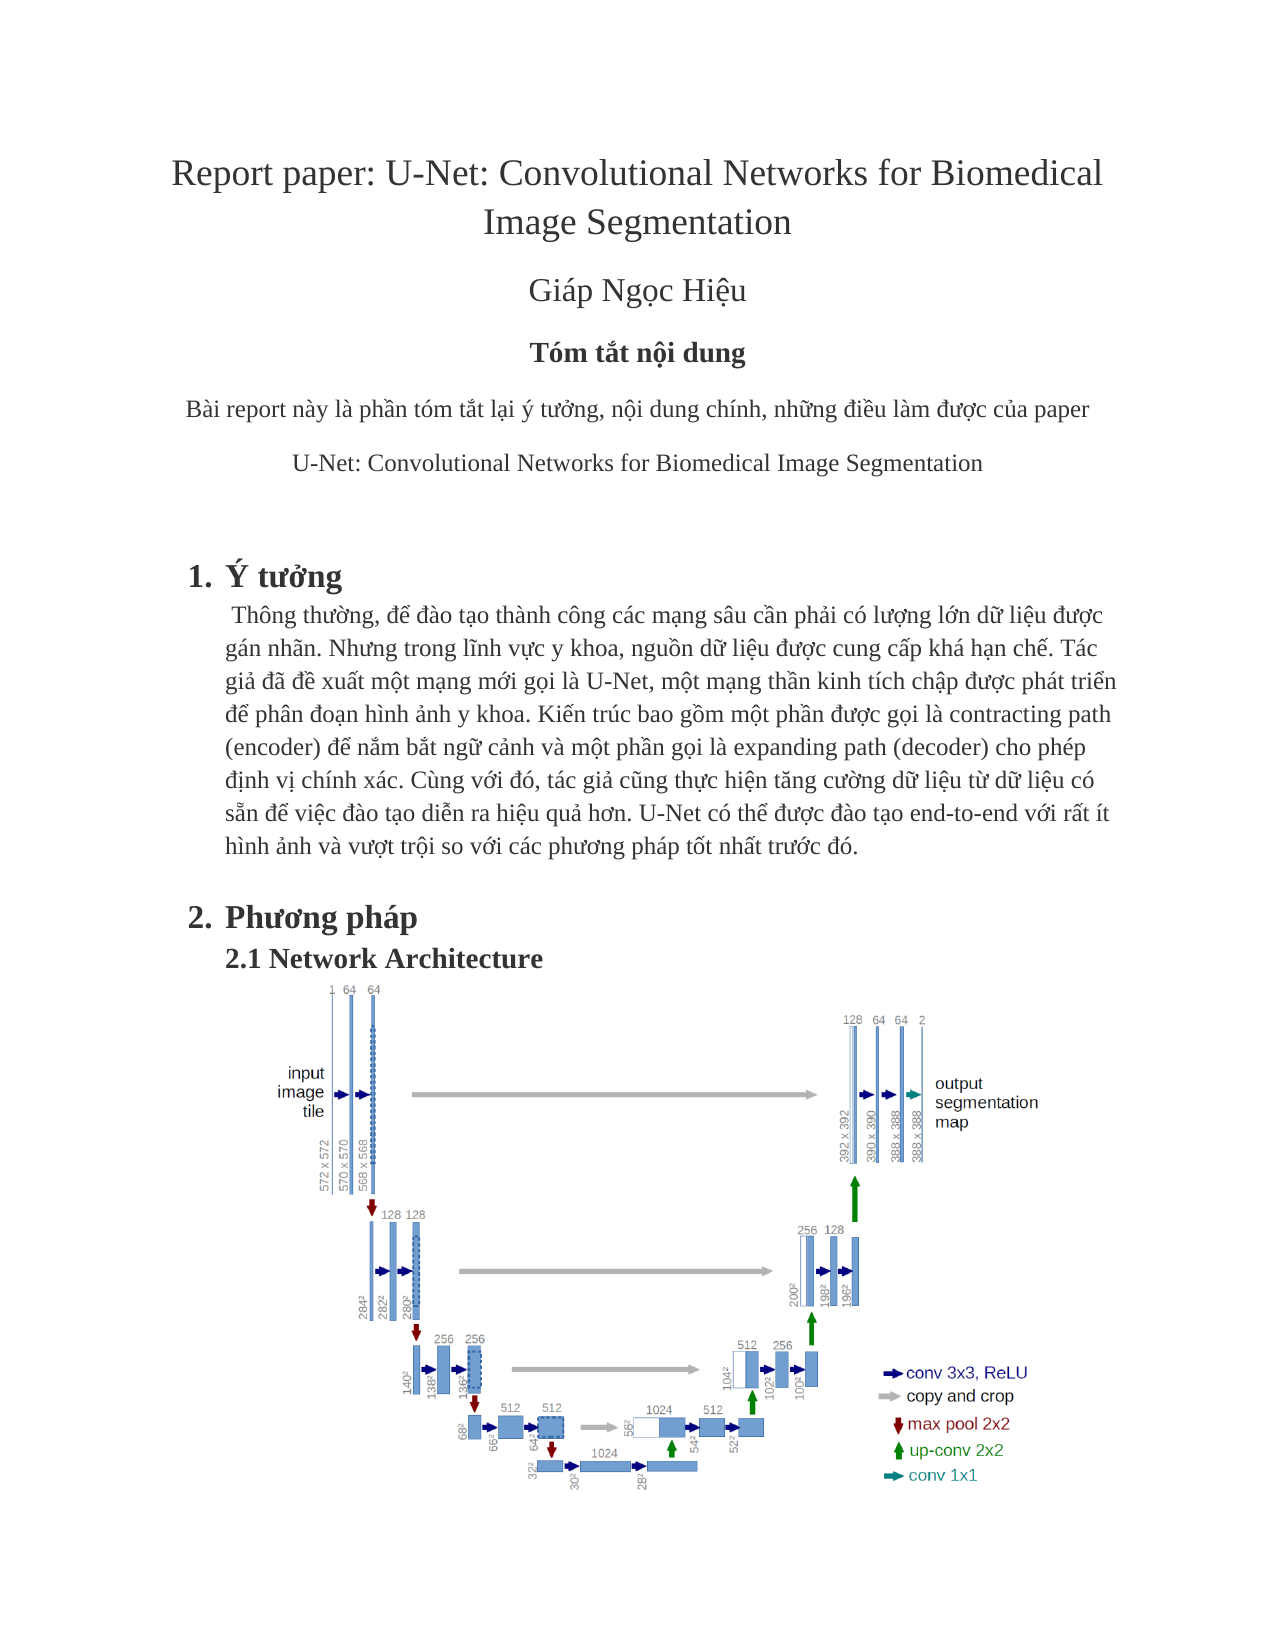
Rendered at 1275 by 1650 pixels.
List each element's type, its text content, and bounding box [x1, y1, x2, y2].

text Bài report này là phần tóm tắt lại ý tưởng, nội dung chính, những điều làm được của paper [150, 394, 1125, 423]
text Giáp Ngọc Hiệu [150, 270, 1125, 308]
list Ý tưởng [187, 556, 1125, 594]
text Tóm tắt nội dung [150, 335, 1125, 368]
list Thông thường, để đào tạo thành công các mạng sâu cần phải có lượng lớn dữ liệu được gán nhãn. Nhưng trong lĩnh vực y khoa, nguồn dữ liệu được cung cấp khá hạn chế. Tác giả đã đề xuất một mạng mới gọi là U-Net, một mạng thần kinh tích chập được phát triển để phân đoạn hình ảnh y khoa. Kiến trúc bao gồm một phần được gọi là contracting path (encoder) để nắm bắt ngữ cảnh và một phần gọi là expanding path (decoder) cho phép định vị chính xác. Cùng với đó, tác giả cũng thực hiện tăng cường dữ liệu từ dữ liệu có sẵn để việc đào tạo diễn ra hiệu quả hơn. U-Net có thể được đào tạo end-to-end với rất ít hình ảnh và vượt trội so với các phương pháp tốt nhất trước đó. [225, 600, 1125, 860]
text U-Net: Convolutional Networks for Biomedical Image Segmentation [150, 448, 1125, 477]
text Report paper: U-Net: Convolutional Networks for Biomedical Image Segmentation [150, 150, 1125, 243]
list Phương pháp [187, 897, 1125, 935]
picture [268, 979, 1044, 1496]
list Network Architecture [225, 941, 1125, 975]
